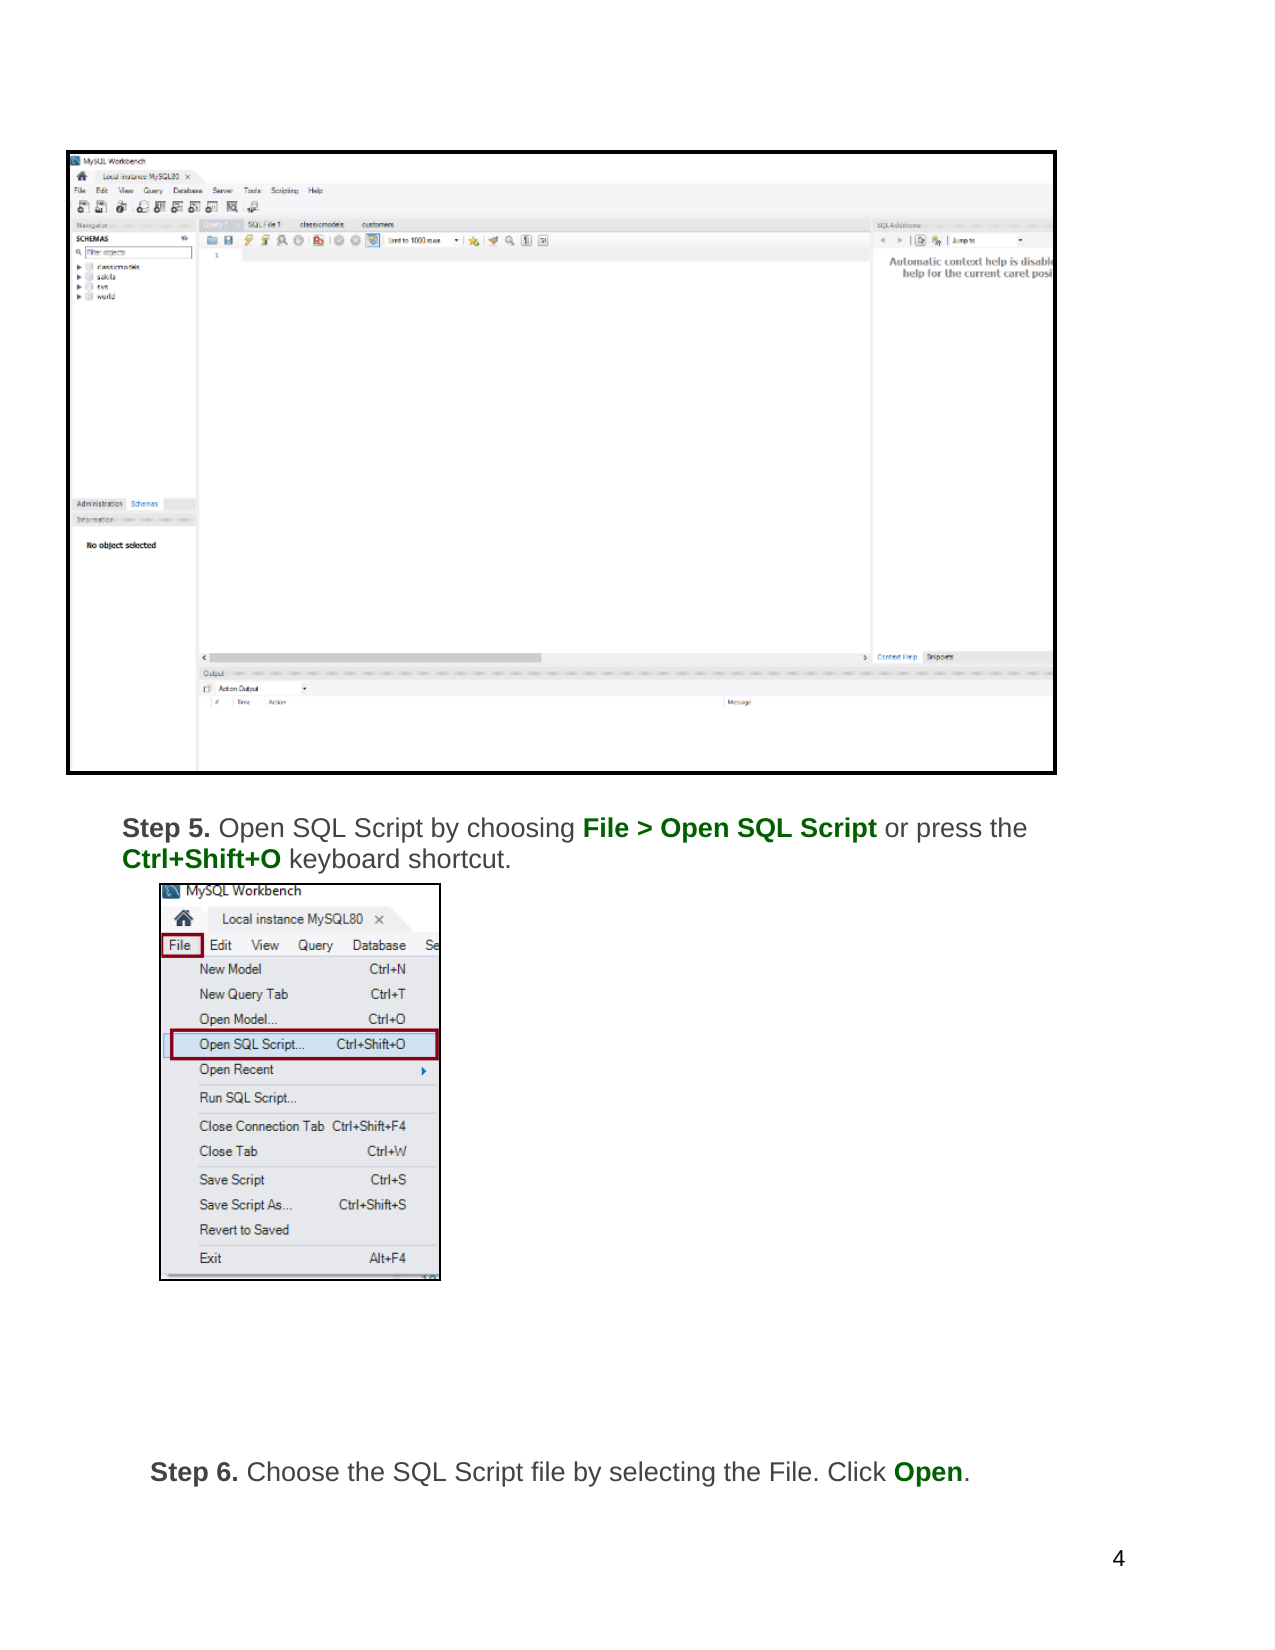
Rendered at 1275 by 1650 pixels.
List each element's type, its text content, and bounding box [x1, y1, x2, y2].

subtitle Step 6. Choose the SQL Script file by selecting the File. Click Open. [150, 1456, 1125, 1488]
picture [70, 154, 1053, 771]
subtitle Step 5. Open SQL Script by choosing File > Open SQL Script or press the Ctrl+Shift+O keyboard shortcut. [122, 812, 1125, 874]
picture [161, 885, 439, 1279]
